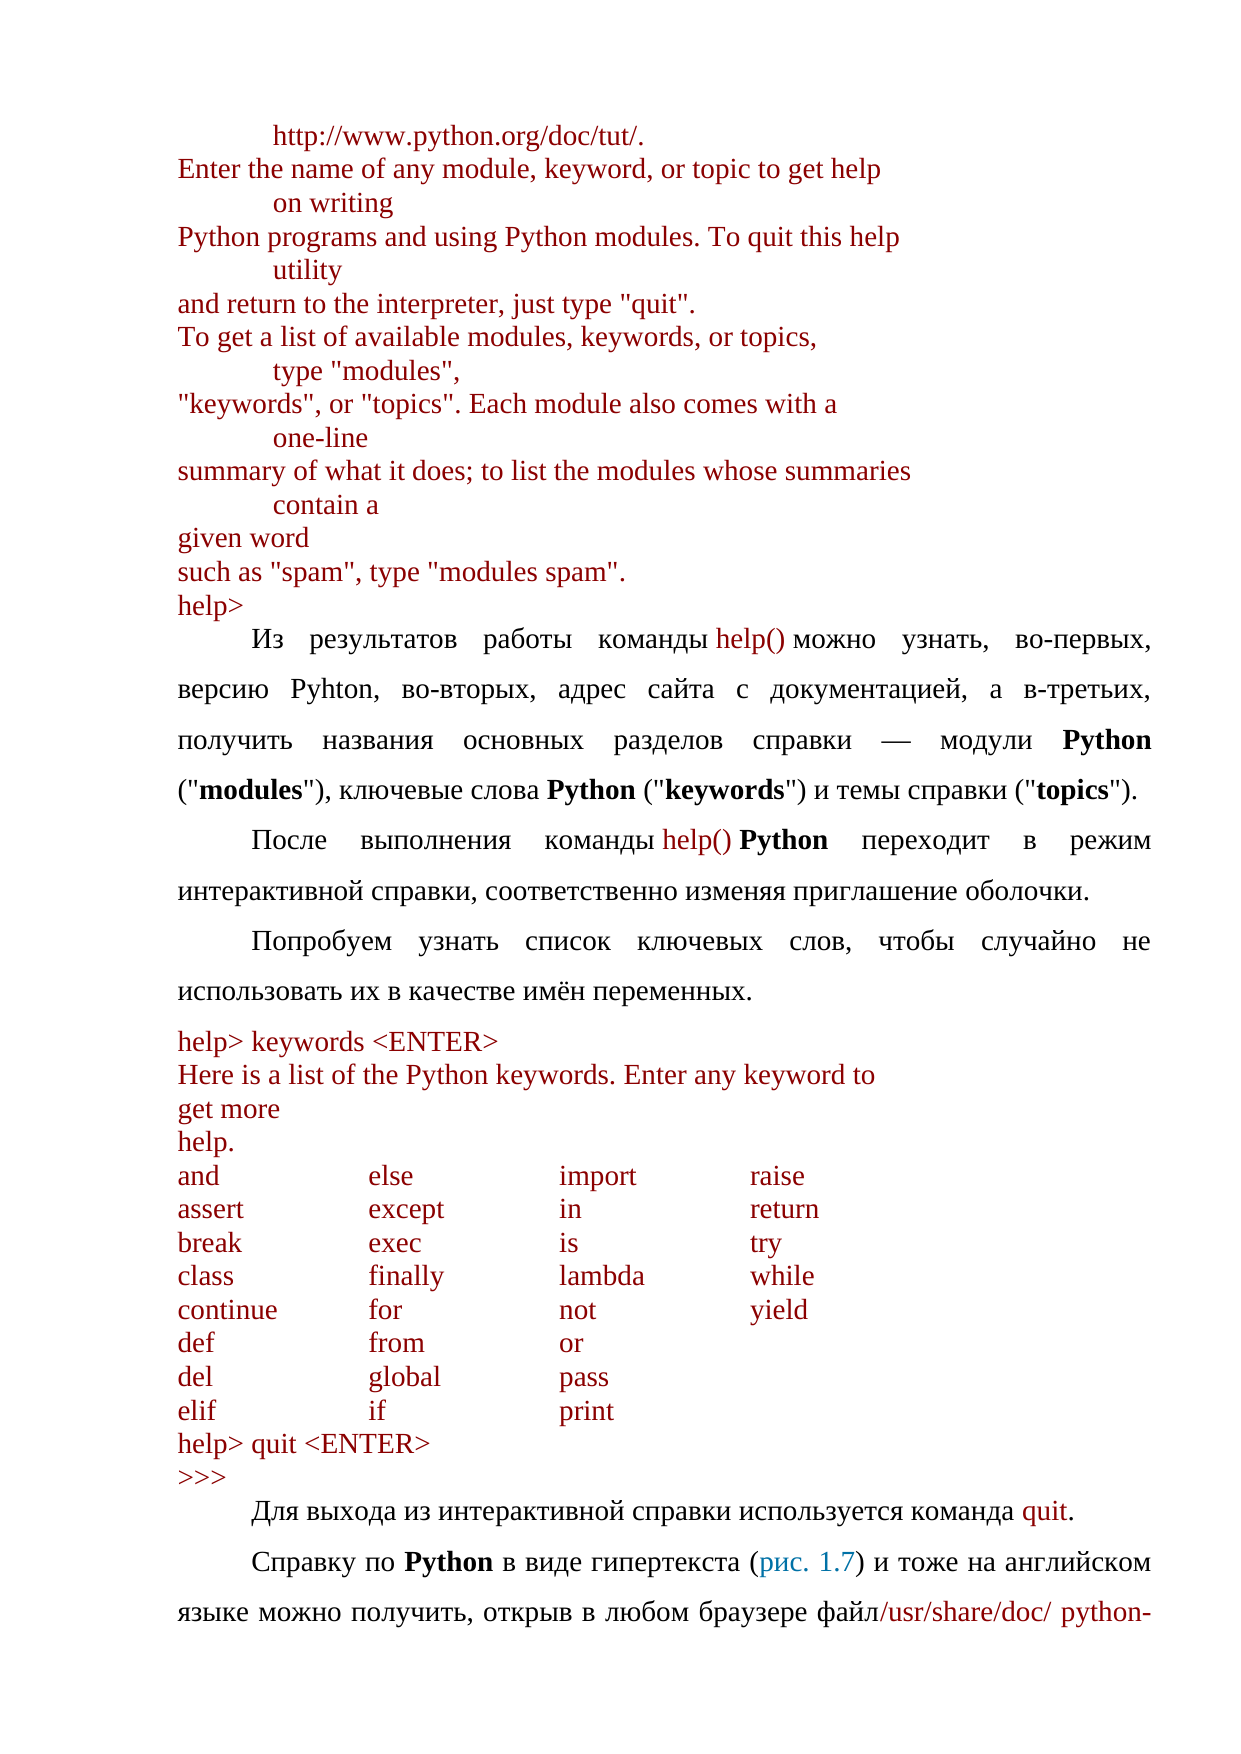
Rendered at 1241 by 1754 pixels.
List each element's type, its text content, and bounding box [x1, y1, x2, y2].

text elif if print [177, 1393, 1152, 1426]
text one-line [177, 420, 1152, 453]
text del global pass [177, 1359, 1152, 1393]
text Here is a list of the Python keywords. Enter any keyword to [177, 1057, 1152, 1091]
text class finally lambda while [177, 1258, 1152, 1292]
text contain a [177, 487, 1152, 521]
text and return to the interpreter, just type "quit". [177, 286, 1152, 319]
text "keywords", or "topics". Each module also comes with a [177, 386, 1152, 420]
text assert except in return [177, 1191, 1152, 1225]
text Для выхода из интерактивной справки используется команда quit. [177, 1493, 1152, 1527]
text and else import raise [177, 1158, 1152, 1191]
text continue for not yield [177, 1292, 1152, 1326]
text После выполнения команды help() Python переходит в режим интерактивной справки, соответственно изменяя приглашение оболочки. [177, 822, 1152, 906]
text Попробуем узнать список ключевых слов, чтобы случайно не использовать их в качестве имён переменных. [177, 923, 1152, 1007]
text break exec is try [177, 1225, 1152, 1258]
text given word [177, 521, 1152, 554]
text Enter the name of any module, keyword, or topic to get help [177, 152, 1152, 185]
text help> quit <ENTER> [177, 1426, 1152, 1460]
text help> keywords <ENTER> [177, 1024, 1152, 1057]
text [177, 1544, 1152, 1627]
text on writing [177, 185, 1152, 219]
text utility [177, 252, 1152, 286]
text get more [177, 1091, 1152, 1124]
text def from or [177, 1326, 1152, 1359]
text help> [177, 588, 1152, 621]
text type "modules", [177, 353, 1152, 386]
text help. [177, 1124, 1152, 1158]
text To get a list of available modules, keywords, or topics, [177, 319, 1152, 353]
text http://www.python.org/doc/tut/. [177, 118, 1152, 152]
text Python programs and using Python modules. To quit this help [177, 219, 1152, 252]
text Из результатов работы команды help() можно узнать, во-первых, версию Pyhton, во-вторых, адрес сайта с документацией, а в-третьих, получить названия основных разделов справки — модули Python ("modules"), ключевые слова Python ("keywords") и темы справки ("topics"). [177, 621, 1152, 806]
text summary of what it does; to list the modules whose summaries [177, 453, 1152, 487]
text >>> [177, 1460, 1152, 1493]
text such as "spam", type "modules spam". [177, 554, 1152, 588]
